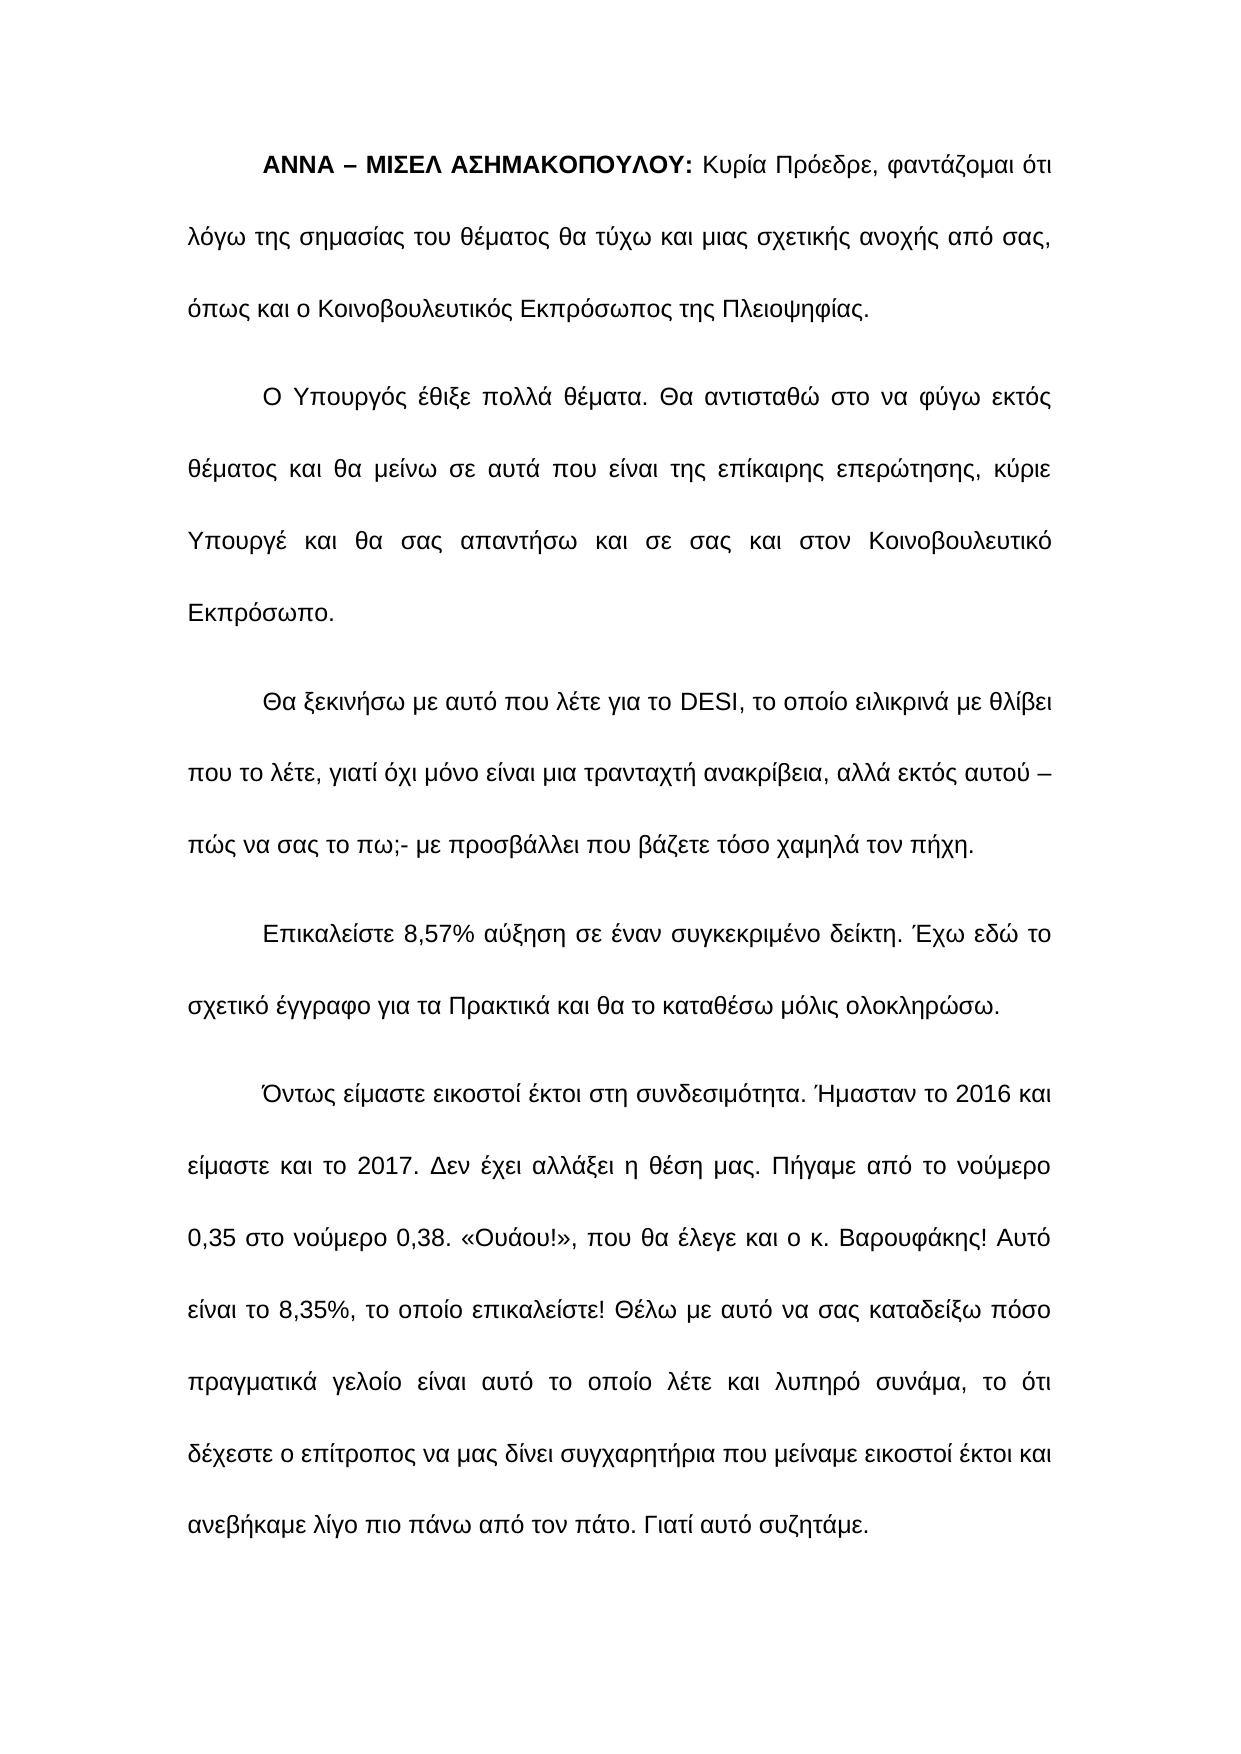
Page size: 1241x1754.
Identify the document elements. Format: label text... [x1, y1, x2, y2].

text Θα ξεκινήσω με αυτό που λέτε για το DESI, το οποίο ειλικρινά με θλίβει που το λέτε, γιατί όχι μόνο είναι μια τρανταχτή ανακρίβεια, αλλά εκτός αυτού –πώς να σας το πω;- με προσβάλλει που βάζετε τόσο χαμηλά τον πήχη. [187, 686, 1053, 859]
text Όντως είμαστε εικοστοί έκτοι στη συνδεσιμότητα. Ήμασταν το 2016 και είμαστε και το 2017. Δεν έχει αλλάξει η θέση μας. Πήγαμε από το νούμερο 0,35 στο νούμερο 0,38. «Ουάου!», που θα έλεγε και ο κ. Βαρουφάκης! Αυτό είναι το 8,35%, το οποίο επικαλείστε! Θέλω με αυτό να σας καταδείξω πόσο πραγματικά γελοίο είναι αυτό το οποίο λέτε και λυπηρό συνάμα, το ότι δέχεστε ο επίτροπος να μας δίνει συγχαρητήρια που μείναμε εικοστοί έκτοι και ανεβήκαμε λίγο πιο πάνω από τον πάτο. Γιατί αυτό συζητάμε. [187, 1079, 1053, 1539]
text ΑΝΝΑ – ΜΙΣΕΛ ΑΣΗΜΑΚΟΠΟΥΛΟΥ: Κυρία Πρόεδρε, φαντάζομαι ότι λόγω της σημασίας του θέματος θα τύχω και μιας σχετικής ανοχής από σας, όπως και ο Κοινοβουλευτικός Εκπρόσωπος της Πλειοψηφίας. [187, 150, 1053, 322]
text Ο Υπουργός έθιξε πολλά θέματα. Θα αντισταθώ στο να φύγω εκτός θέματος και θα μείνω σε αυτά που είναι της επίκαιρης επερώτησης, κύριε Υπουργέ και θα σας απαντήσω και σε σας και στον Κοινοβουλευτικό Εκπρόσωπο. [187, 382, 1053, 627]
text Επικαλείστε 8,57% αύξηση σε έναν συγκεκριμένο δείκτη. Έχω εδώ το σχετικό έγγραφο για τα Πρακτικά και θα το καταθέσω μόλις ολοκληρώσω. [187, 919, 1053, 1019]
